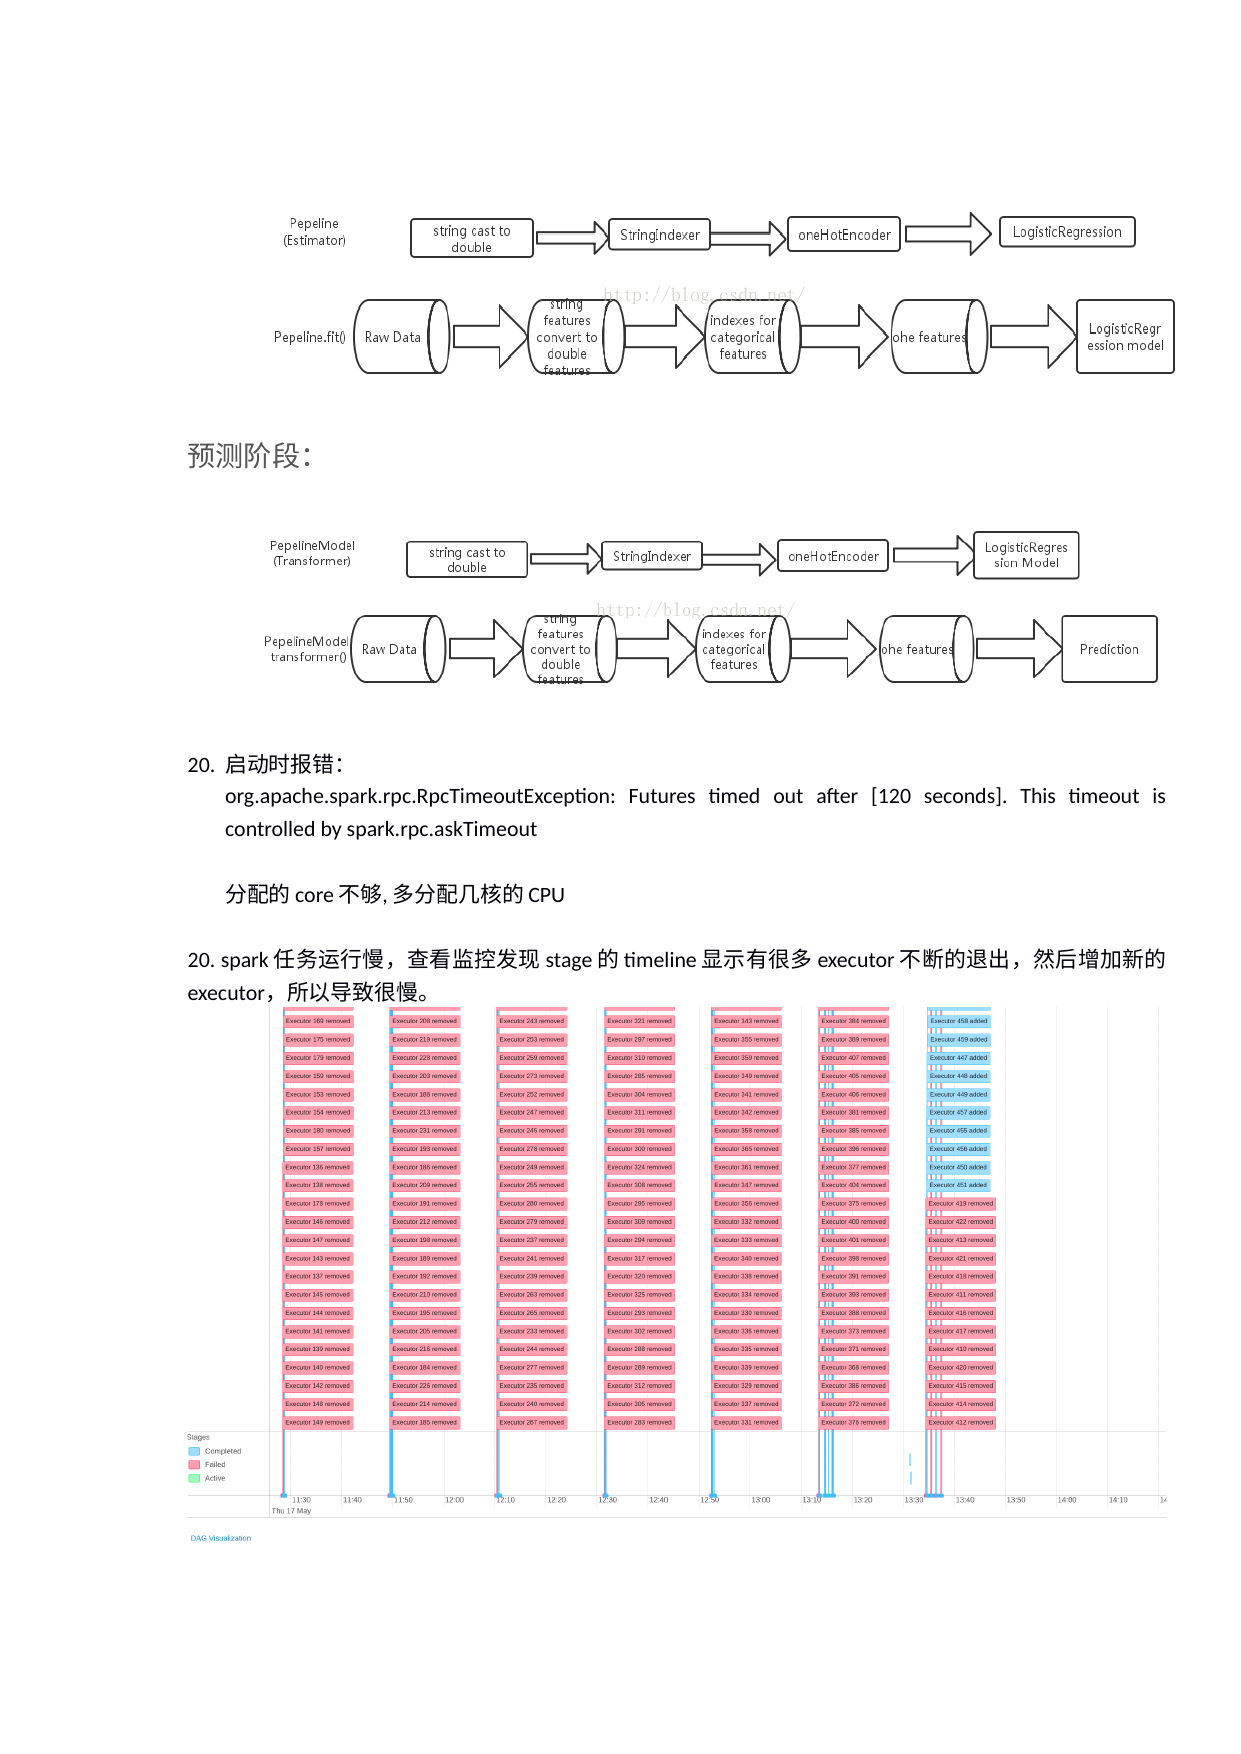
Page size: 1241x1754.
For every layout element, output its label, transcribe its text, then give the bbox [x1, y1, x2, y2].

text 预测阶段： [187, 422, 1167, 487]
picture [187, 162, 1204, 407]
picture [187, 1007, 1167, 1541]
picture [187, 487, 1187, 712]
text 20. spark任务运行慢，查看监控发现stage的timeline显示有很多executor不断的退出，然后增加新的executor，所以导致很慢。 [187, 942, 1167, 1007]
list 分配的core不够, 多分配几核的CPU [225, 877, 1167, 909]
list org.apache.spark.rpc.RpcTimeoutException: Futures timed out after [120 seconds]. This timeout is controlled by spark.rpc.askTimeout [225, 779, 1167, 844]
list 启动时报错： [187, 747, 1167, 779]
